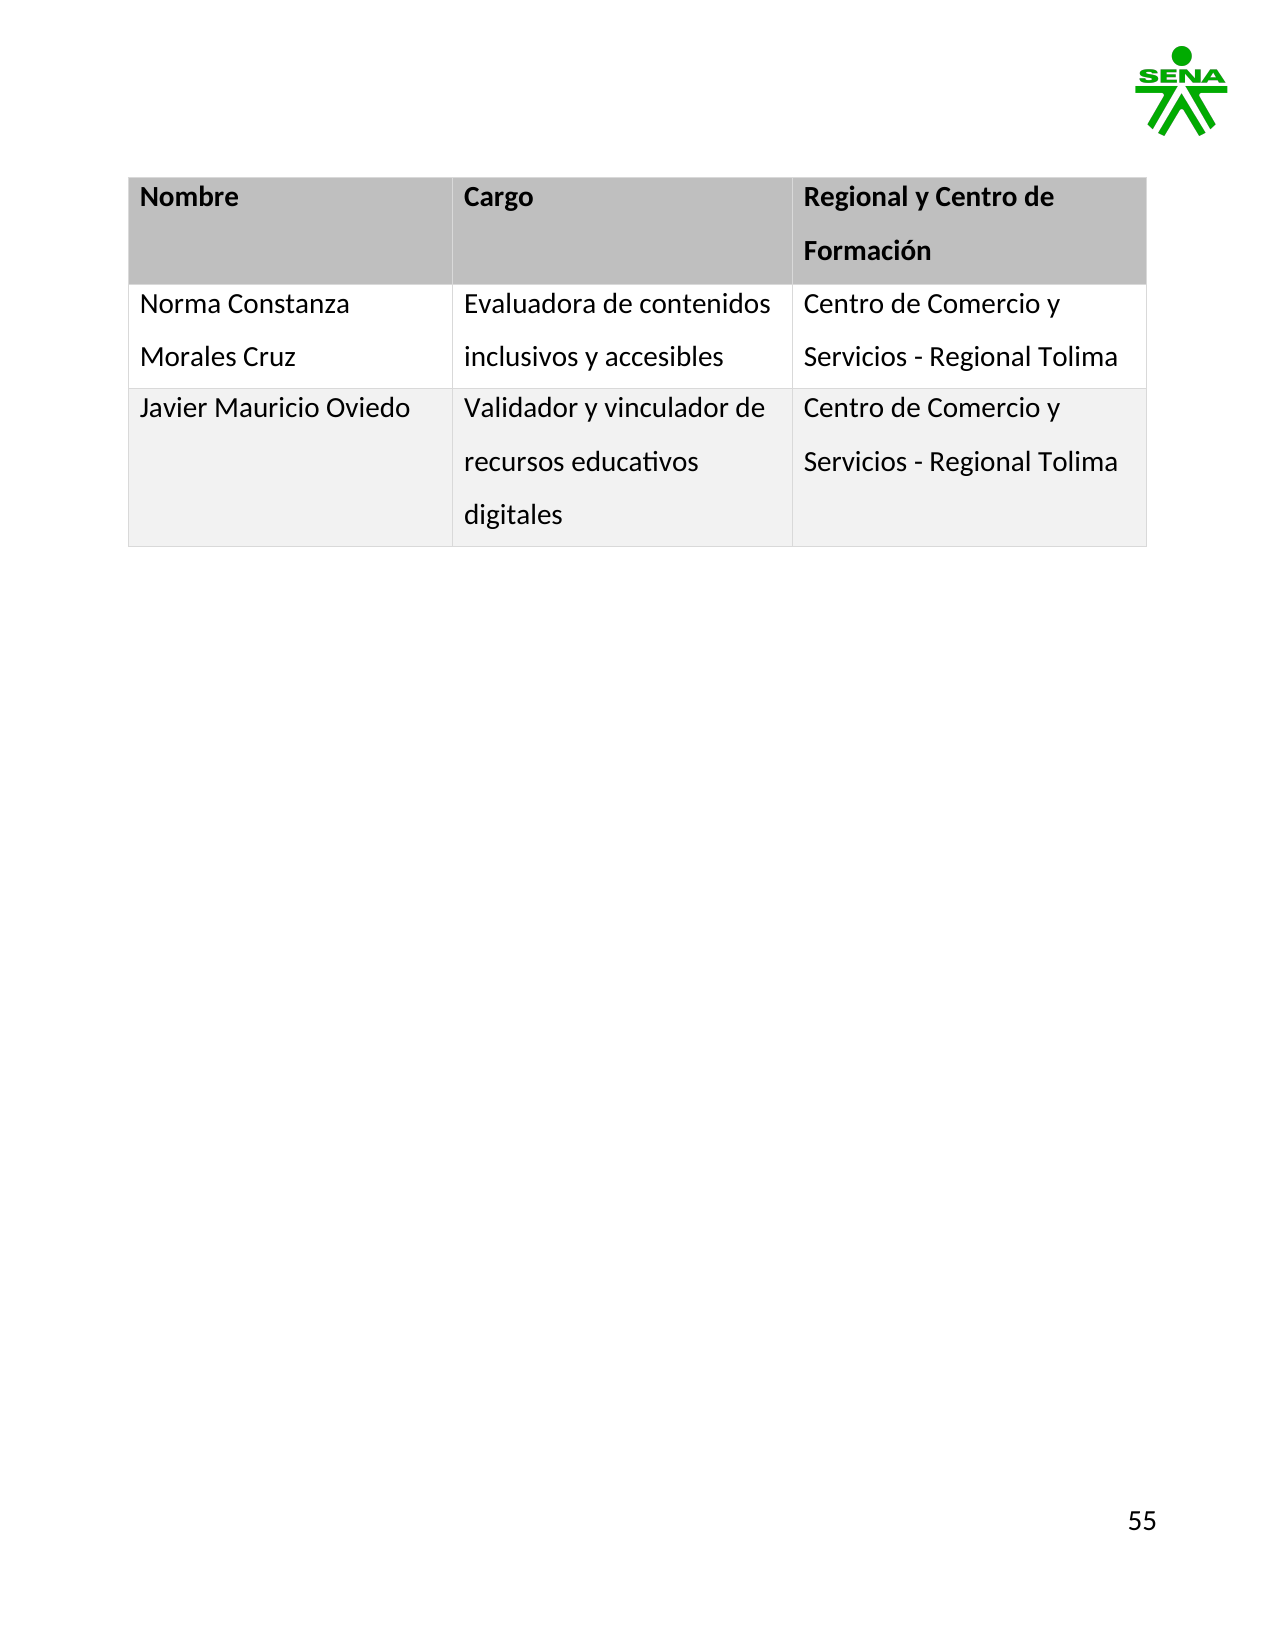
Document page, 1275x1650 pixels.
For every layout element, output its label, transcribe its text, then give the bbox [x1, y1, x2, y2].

table_cell Validador y vinculador de recursos educativos digitales [453, 389, 792, 546]
table_cell Evaluadora de contenidos inclusivos y accesibles [453, 285, 792, 388]
table_cell Javier Mauricio Oviedo [129, 389, 452, 546]
picture [1135, 46, 1228, 136]
table_cell Centro de Comercio y Servicios - Regional Tolima [793, 285, 1146, 388]
table_header Nombre [129, 178, 452, 284]
table_cell Centro de Comercio y Servicios - Regional Tolima [793, 389, 1146, 546]
table_cell Norma Constanza Morales Cruz [129, 285, 452, 388]
table_header Regional y Centro de Formación [793, 178, 1146, 284]
table_header Cargo [453, 178, 792, 284]
